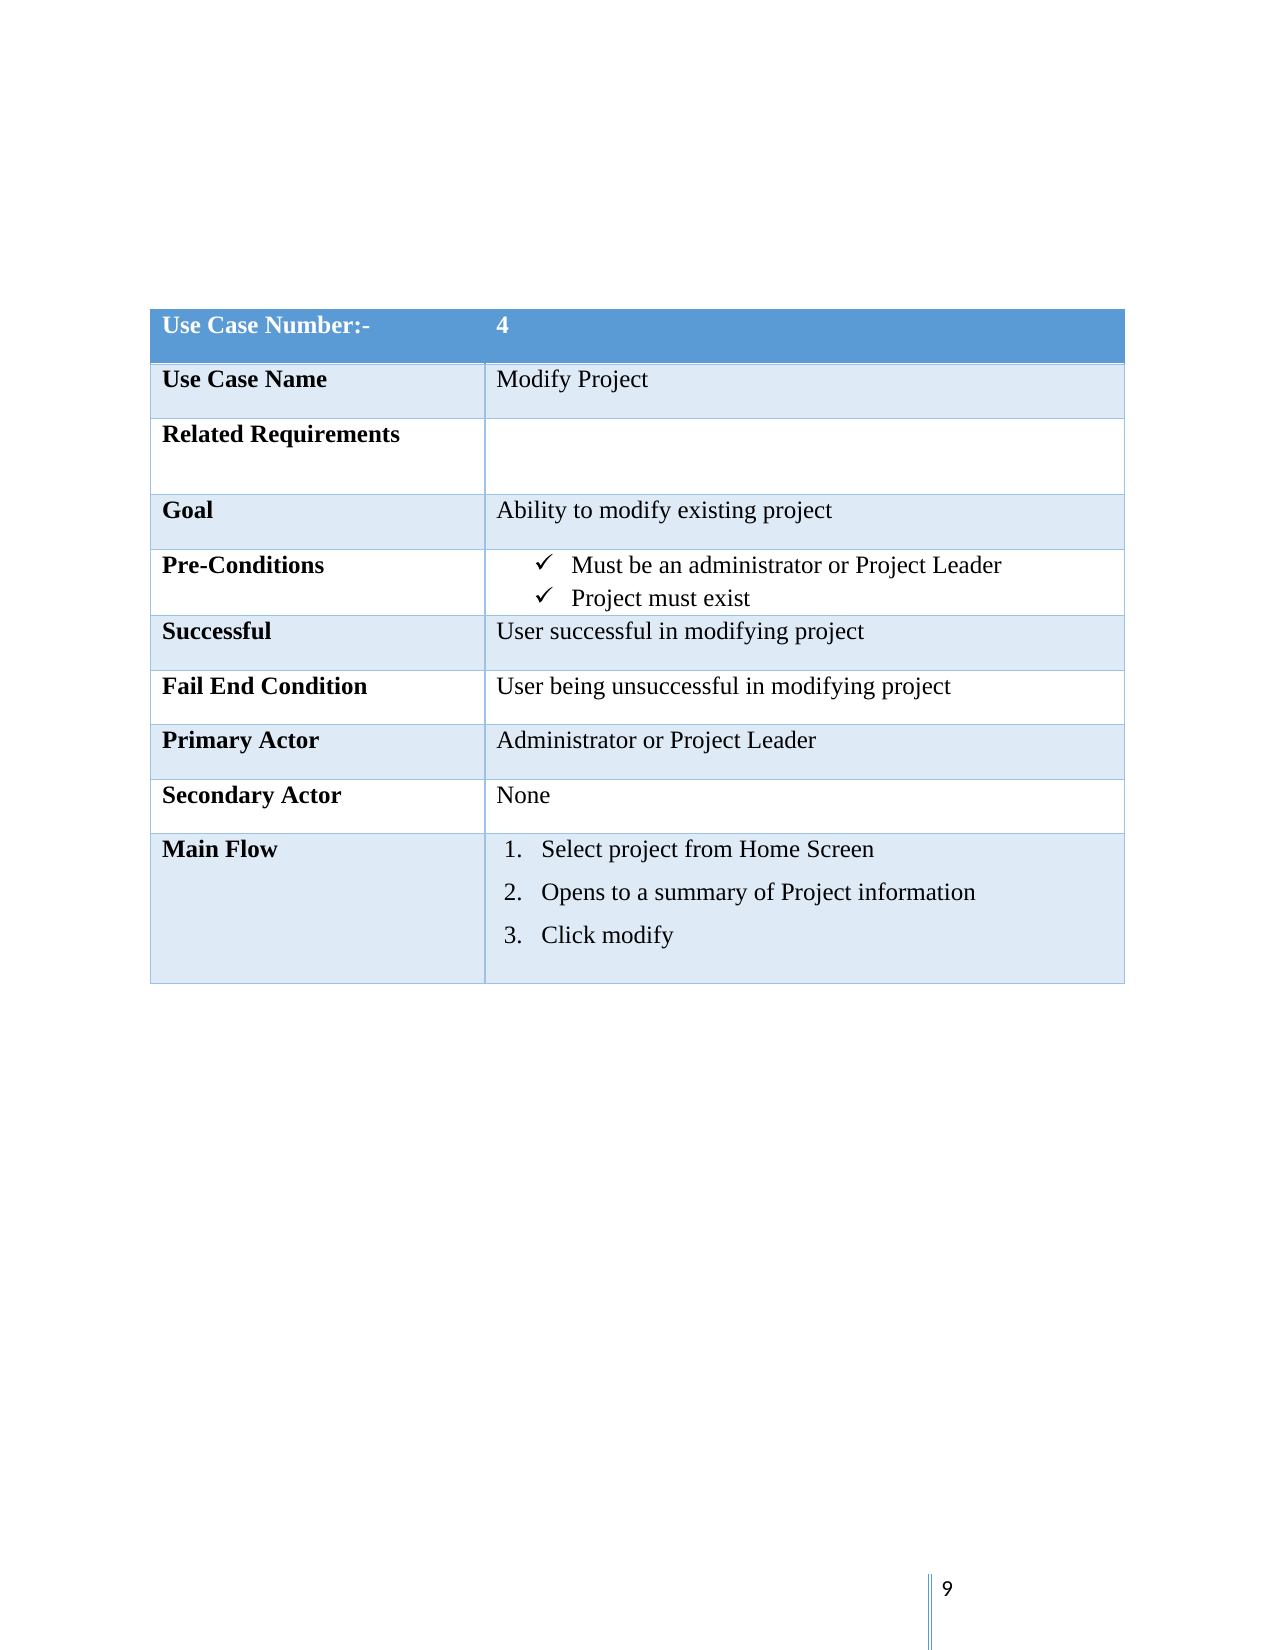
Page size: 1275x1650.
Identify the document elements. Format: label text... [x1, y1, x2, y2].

table_header Use Case Number:- [151, 310, 484, 363]
table_header 4 [486, 310, 1124, 363]
table_cell Use Case Name [151, 365, 484, 418]
table_cell Must be an administrator or Project Leader Project must exist [486, 550, 1124, 615]
table_cell Successful [151, 616, 484, 670]
table_cell None [486, 780, 1124, 833]
table_cell Secondary Actor [151, 780, 484, 833]
table_cell User being unsuccessful in modifying project [486, 671, 1124, 724]
table_cell Fail End Condition [151, 671, 484, 724]
table_cell Primary Actor [151, 725, 484, 779]
table_cell Goal [151, 495, 484, 549]
table_cell Modify Project [486, 365, 1124, 418]
table_cell Select project from Home Screen Opens to a summary of Project information Click modify [486, 834, 1124, 983]
table_cell Main Flow [151, 834, 484, 983]
table_cell Pre-Conditions [151, 550, 484, 615]
table_cell Ability to modify existing project [486, 495, 1124, 549]
table_cell User successful in modifying project [486, 616, 1124, 670]
table_cell [486, 419, 1124, 494]
table_cell Administrator or Project Leader [486, 725, 1124, 779]
table_cell Related Requirements [151, 419, 484, 494]
